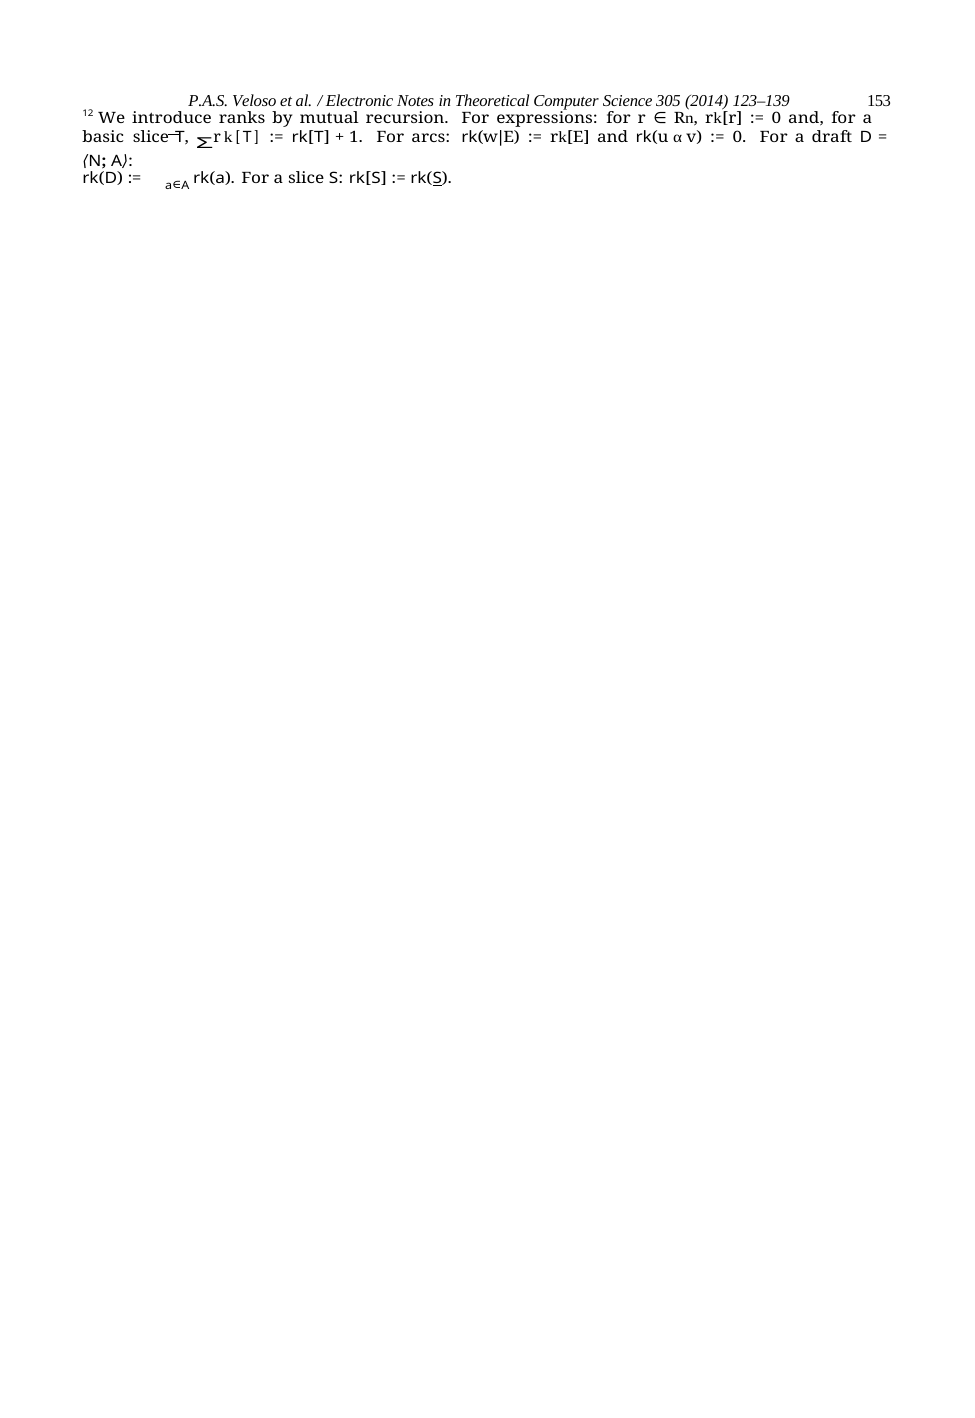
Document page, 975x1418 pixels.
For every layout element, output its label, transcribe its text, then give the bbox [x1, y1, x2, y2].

text 12 We introduce ranks by mutual recursion. For expressions: for r ∈ Rn, rk[r] := 0 and, for a basic slice T, Σrk[T] := rk[T] + 1. For arcs: rk(w|E) := rk[E] and rk(u α v) := 0. For a draft D = ⟨N; A⟩: [82, 108, 904, 171]
text rk(D) := a∈A rk(a). For a slice S: rk[S] := rk(S). [82, 171, 904, 187]
